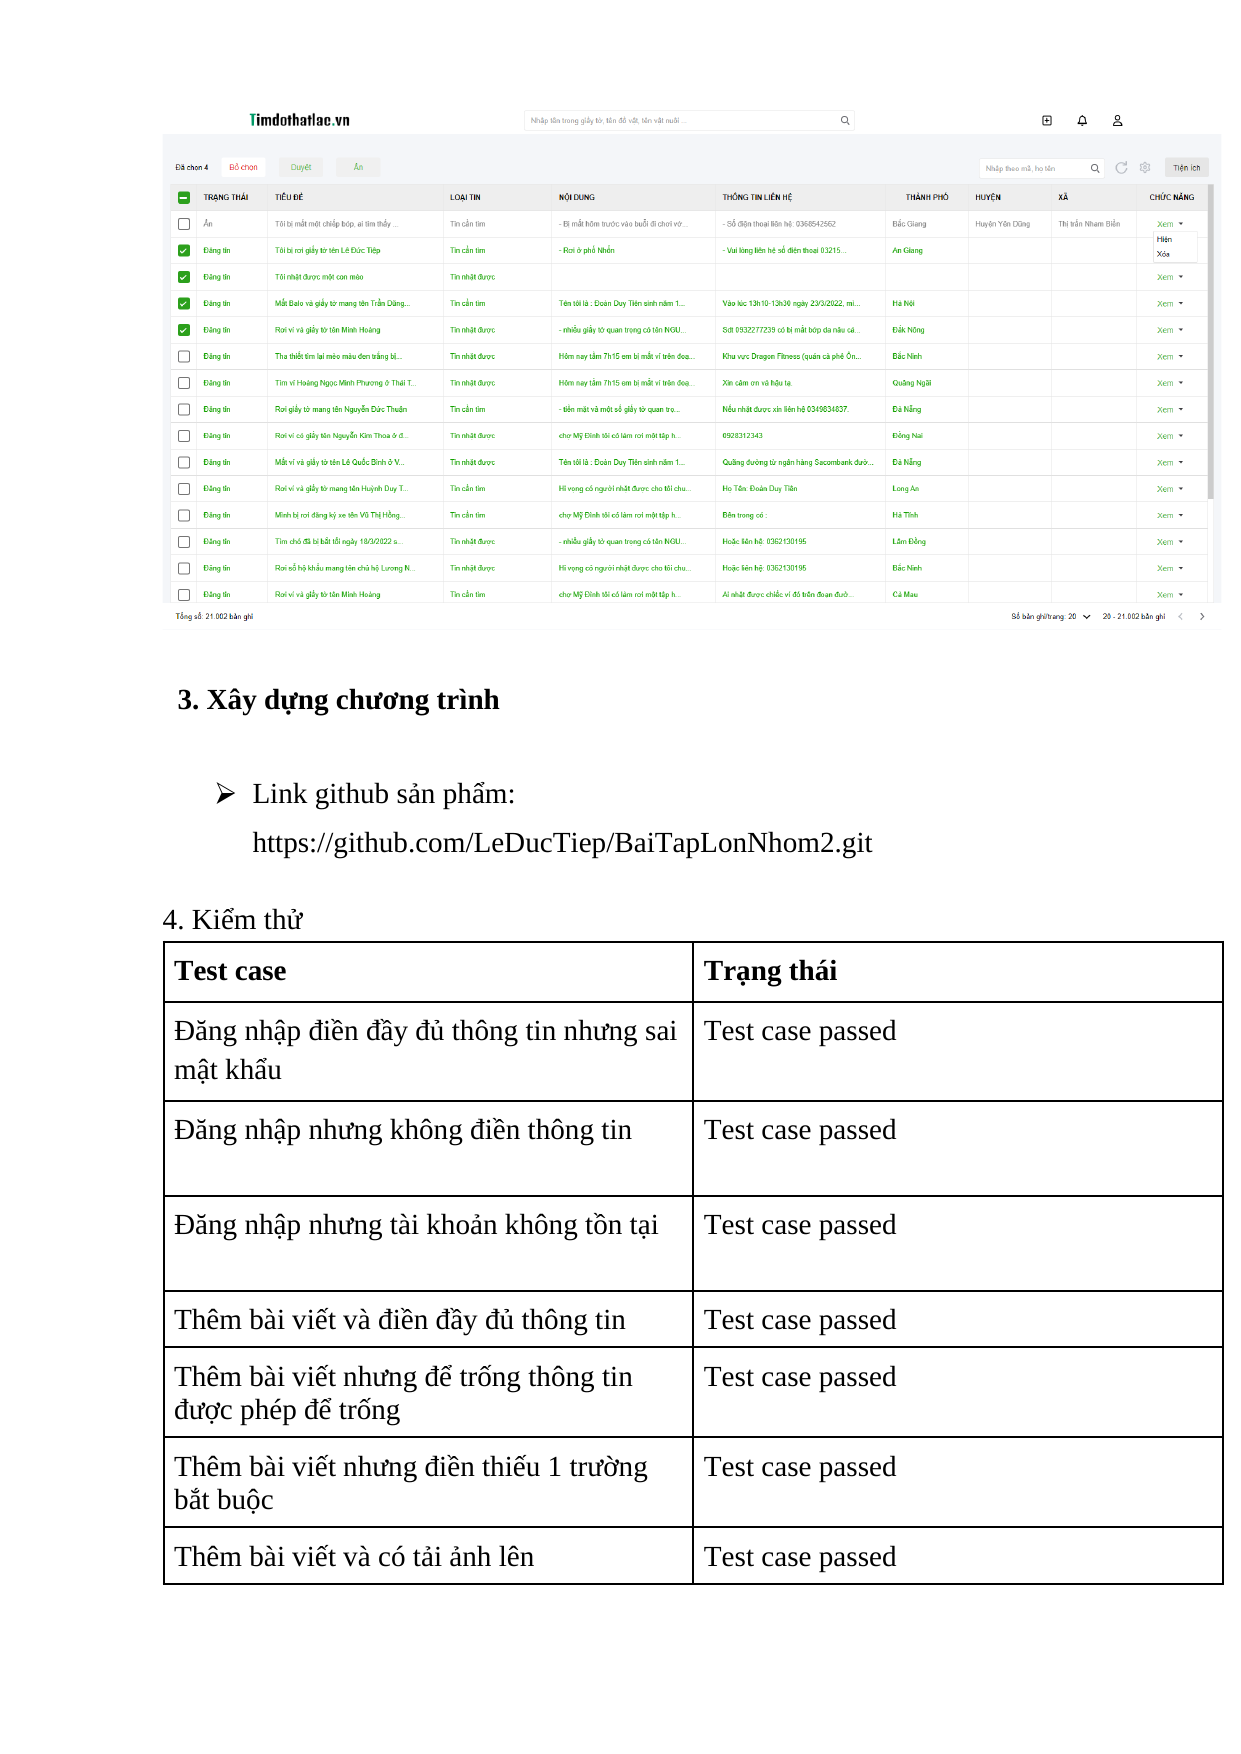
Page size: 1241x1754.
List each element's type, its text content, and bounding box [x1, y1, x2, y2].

table_cell Đăng nhập điền đầy đủ thông tin nhưng sai mật khẩu [165, 1003, 692, 1100]
list Xây dựng chương trình [177, 682, 1221, 716]
table_cell Thêm bài viết nhưng điền thiếu 1 trường bắt buộc [165, 1438, 692, 1526]
picture [162, 108, 1222, 630]
table_header Test case [165, 943, 692, 1001]
text 4. Kiểm thử [162, 902, 1221, 936]
table_cell Thêm bài viết và có tải ảnh lên [165, 1528, 692, 1583]
table_header Trạng thái [694, 943, 1222, 1001]
table_cell Đăng nhập nhưng không điền thông tin [165, 1102, 692, 1195]
table_cell Test case passed [694, 1197, 1222, 1290]
table_cell Test case passed [694, 1102, 1222, 1195]
list Link github sản phẩm: https://github.com/LeDucTiep/BaiTapLonNhom2.git [215, 760, 1086, 858]
table_cell Đăng nhập nhưng tài khoản không tồn tại [165, 1197, 692, 1290]
table_cell Test case passed [694, 1003, 1222, 1100]
table_cell Test case passed [694, 1348, 1222, 1436]
table_cell Test case passed [694, 1528, 1222, 1583]
table_cell Test case passed [694, 1292, 1222, 1346]
table_cell Test case passed [694, 1438, 1222, 1526]
table_cell Thêm bài viết nhưng để trống thông tin được phép để trống [165, 1348, 692, 1436]
table_cell Thêm bài viết và điền đầy đủ thông tin [165, 1292, 692, 1346]
